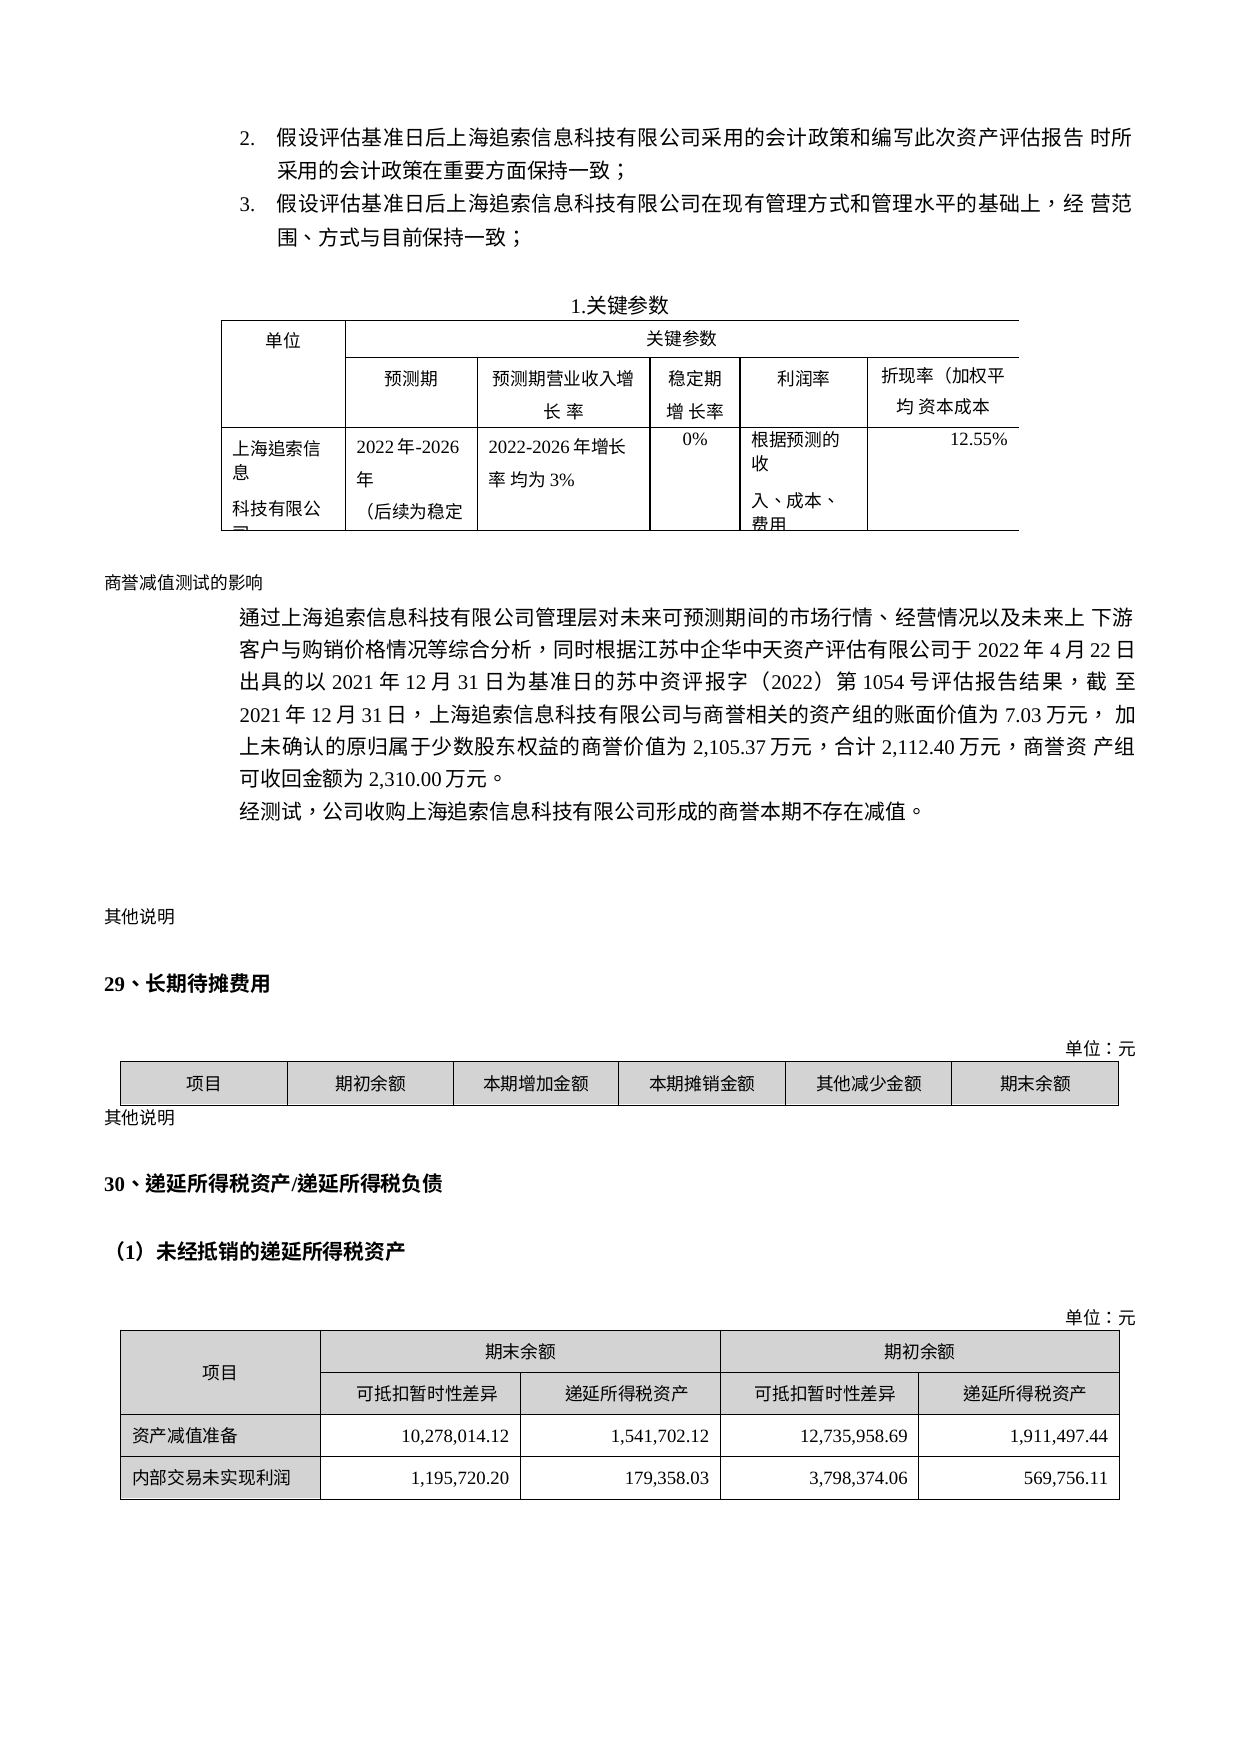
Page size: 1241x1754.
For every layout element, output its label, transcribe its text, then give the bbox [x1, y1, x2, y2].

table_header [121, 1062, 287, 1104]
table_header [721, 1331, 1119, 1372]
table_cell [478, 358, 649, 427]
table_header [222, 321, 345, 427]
text 单位：元 [104, 1305, 1136, 1329]
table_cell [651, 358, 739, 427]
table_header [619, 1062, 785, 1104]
text 通过上海追索信息科技有限公司管理层对未来可预测期间的市场行情、经营情况以及未来上 下游客户与购销价格情况等综合分析，同时根据江苏中企华中天资产评估有限公司于2022年 4月22日出具的以2021年12月31日为基准日的苏中资评报字（2022）第1054号评估报告结果，截 至2021年12月31日，上海追索信息科技有限公司与商誉相关的资产组的账面价值为7.03万元， 加上未确认的原归属于少数股东权益的商誉价值为2,105.37万元，合计2,112.40万元，商誉资 产组可收回金额为2,310.00万元。 [239, 599, 1136, 793]
subtitle 30、递延所得税资产/递延所得税负债 [104, 1169, 1136, 1198]
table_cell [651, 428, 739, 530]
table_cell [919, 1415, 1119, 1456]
text 其他说明 [104, 905, 1136, 929]
subtitle 29、长期待摊费用 [104, 969, 1136, 997]
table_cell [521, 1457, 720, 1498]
text 商誉减值测试的影响 [104, 571, 1136, 595]
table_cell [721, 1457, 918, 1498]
list 假设评估基准日后上海追索信息科技有限公司在现有管理方式和管理水平的基础上，经 营范围、方式与目前保持一致； [239, 186, 1136, 252]
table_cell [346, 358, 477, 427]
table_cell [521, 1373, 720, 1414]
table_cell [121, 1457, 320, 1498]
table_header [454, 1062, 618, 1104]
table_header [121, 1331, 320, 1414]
list 假设评估基准日后上海追索信息科技有限公司采用的会计政策和编写此次资产评估报告 时所采用的会计政策在重要方面保持一致； [239, 119, 1136, 186]
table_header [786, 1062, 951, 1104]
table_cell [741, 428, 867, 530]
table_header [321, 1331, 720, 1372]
text 经测试，公司收购上海追索信息科技有限公司形成的商誉本期不存在减值。 [239, 793, 1136, 826]
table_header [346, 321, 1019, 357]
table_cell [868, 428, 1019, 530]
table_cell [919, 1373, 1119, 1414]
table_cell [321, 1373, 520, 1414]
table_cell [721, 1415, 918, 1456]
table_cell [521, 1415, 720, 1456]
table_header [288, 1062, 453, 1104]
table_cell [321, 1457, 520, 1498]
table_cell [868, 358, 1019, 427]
text 单位：元 [104, 1037, 1136, 1061]
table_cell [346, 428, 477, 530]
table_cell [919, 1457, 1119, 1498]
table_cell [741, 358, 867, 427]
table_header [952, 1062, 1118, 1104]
text 其他说明 [104, 1106, 1136, 1130]
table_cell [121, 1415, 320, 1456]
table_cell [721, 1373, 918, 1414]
subtitle （1）未经抵销的递延所得税资产 [104, 1237, 1136, 1266]
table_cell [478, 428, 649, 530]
text 1.关键参数 [104, 291, 1136, 319]
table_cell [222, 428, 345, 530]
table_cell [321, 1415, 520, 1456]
